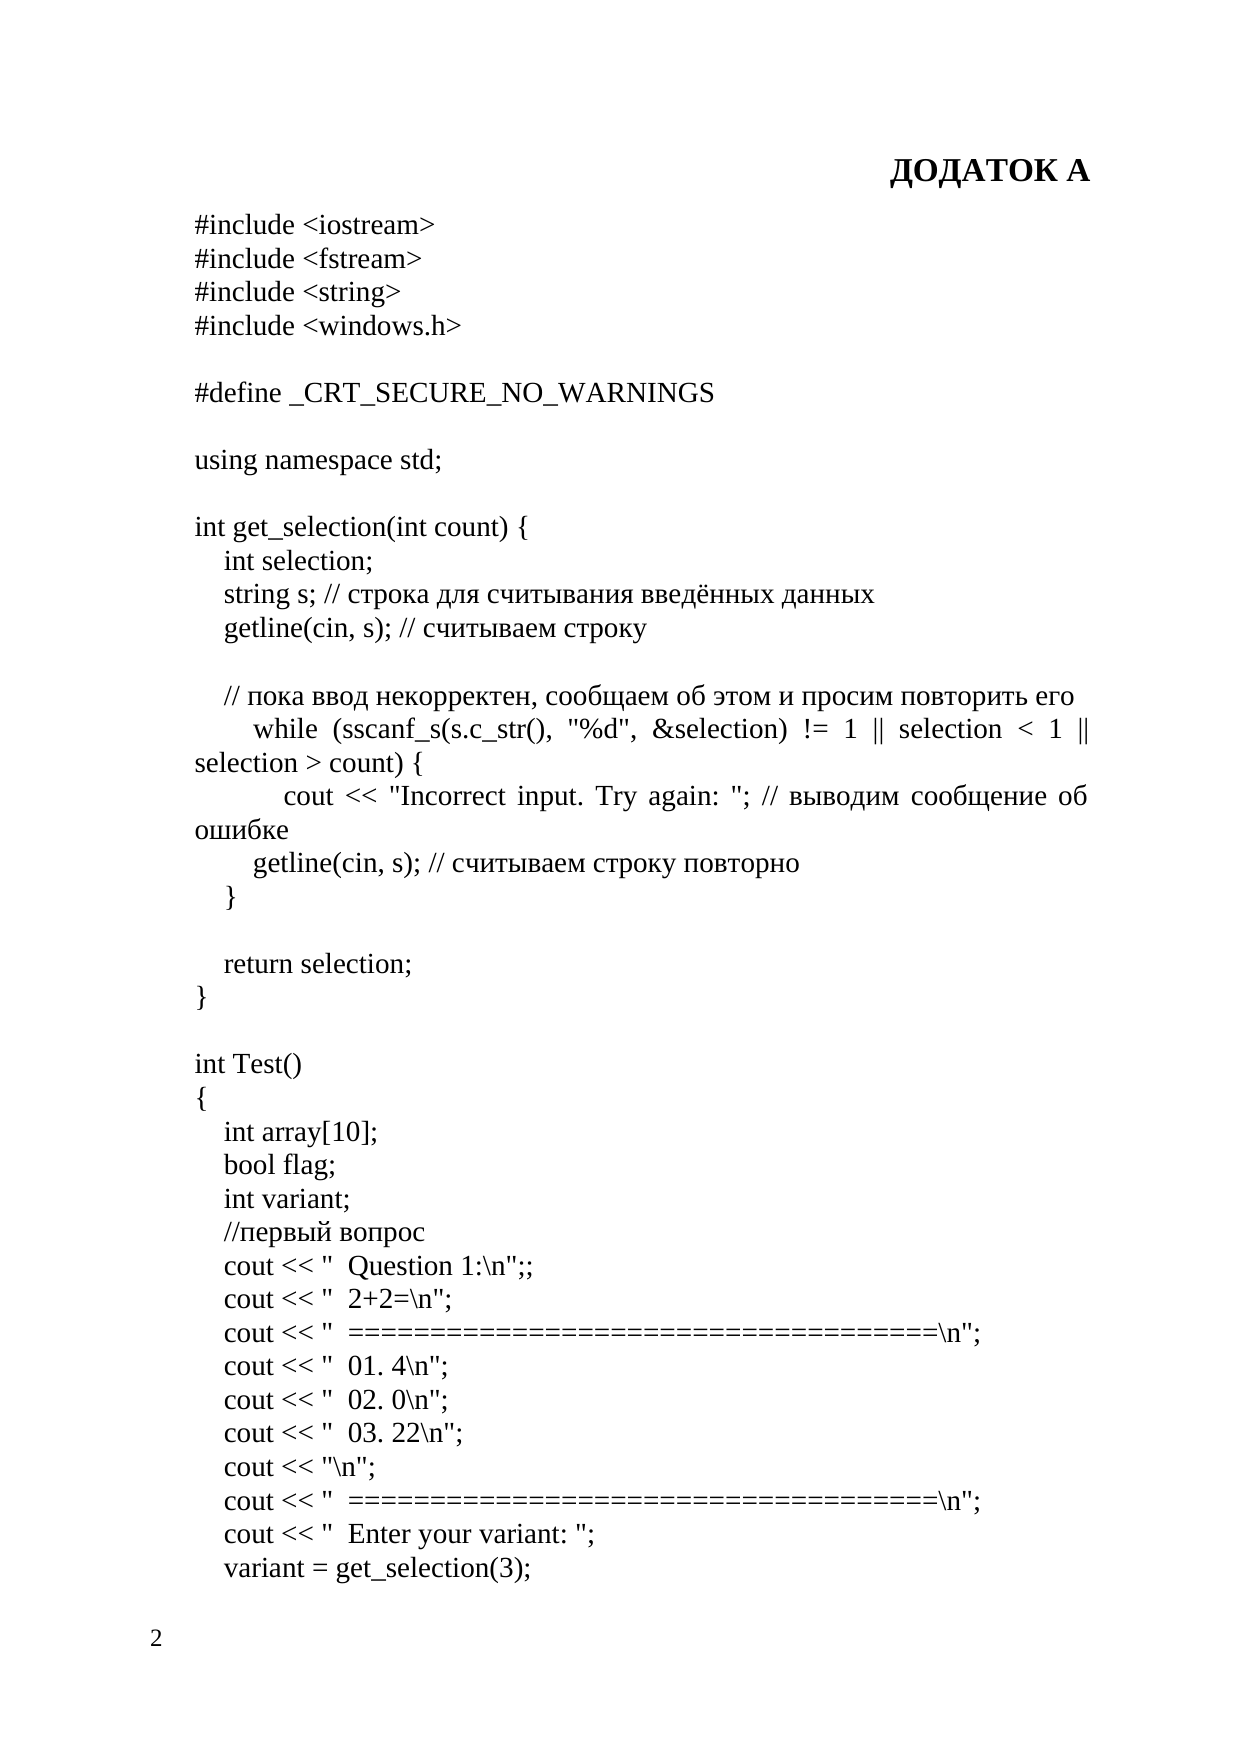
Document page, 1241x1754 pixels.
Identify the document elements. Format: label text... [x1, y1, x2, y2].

text { [194, 1080, 1090, 1114]
text #include <iostream> [194, 207, 1090, 241]
text while (sscanf_s(s.c_str(), "%d", &selection) != 1 || selection < 1 || selection > count) { [194, 711, 1090, 778]
text int selection; [194, 543, 1090, 576]
text #define _CRT_SECURE_NO_WARNINGS [194, 375, 1090, 409]
text #include <windows.h> [194, 308, 1090, 342]
text int array[10]; [194, 1114, 1090, 1147]
text int variant; [194, 1181, 1090, 1214]
text int get_selection(int count) { [194, 509, 1090, 543]
text return selection; [194, 946, 1090, 979]
text // пока ввод некорректен, сообщаем об этом и просим повторить его [194, 678, 1090, 711]
text cout << " Enter your variant: "; [194, 1516, 1090, 1550]
text #include <string> [194, 274, 1090, 308]
text cout << " 01. 4\n"; [194, 1348, 1090, 1382]
text int Test() [194, 1047, 1090, 1080]
text cout << " 2+2=\n"; [194, 1281, 1090, 1315]
text cout << " ====================================\n"; [194, 1315, 1090, 1348]
text cout << " 02. 0\n"; [194, 1382, 1090, 1416]
text getline(cin, s); // считываем строку [194, 610, 1090, 643]
text bool flag; [194, 1147, 1090, 1181]
text cout << "Incorrect input. Try again: "; // выводим сообщение об ошибке [194, 778, 1090, 845]
subtitle ДОДАТОК А [150, 150, 1090, 188]
text } [194, 879, 1090, 912]
text variant = get_selection(3); [194, 1550, 1090, 1583]
text cout << " ====================================\n"; [194, 1483, 1090, 1516]
text } [194, 979, 1090, 1013]
text using namespace std; [194, 442, 1090, 476]
text cout << " 03. 22\n"; [194, 1416, 1090, 1449]
text //первый вопрос [194, 1214, 1090, 1248]
text cout << "\n"; [194, 1449, 1090, 1483]
text #include <fstream> [194, 241, 1090, 274]
text getline(cin, s); // считываем строку повторно [194, 845, 1090, 879]
text string s; // строка для считывания введённых данных [194, 576, 1090, 610]
text cout << " Question 1:\n";; [194, 1248, 1090, 1281]
